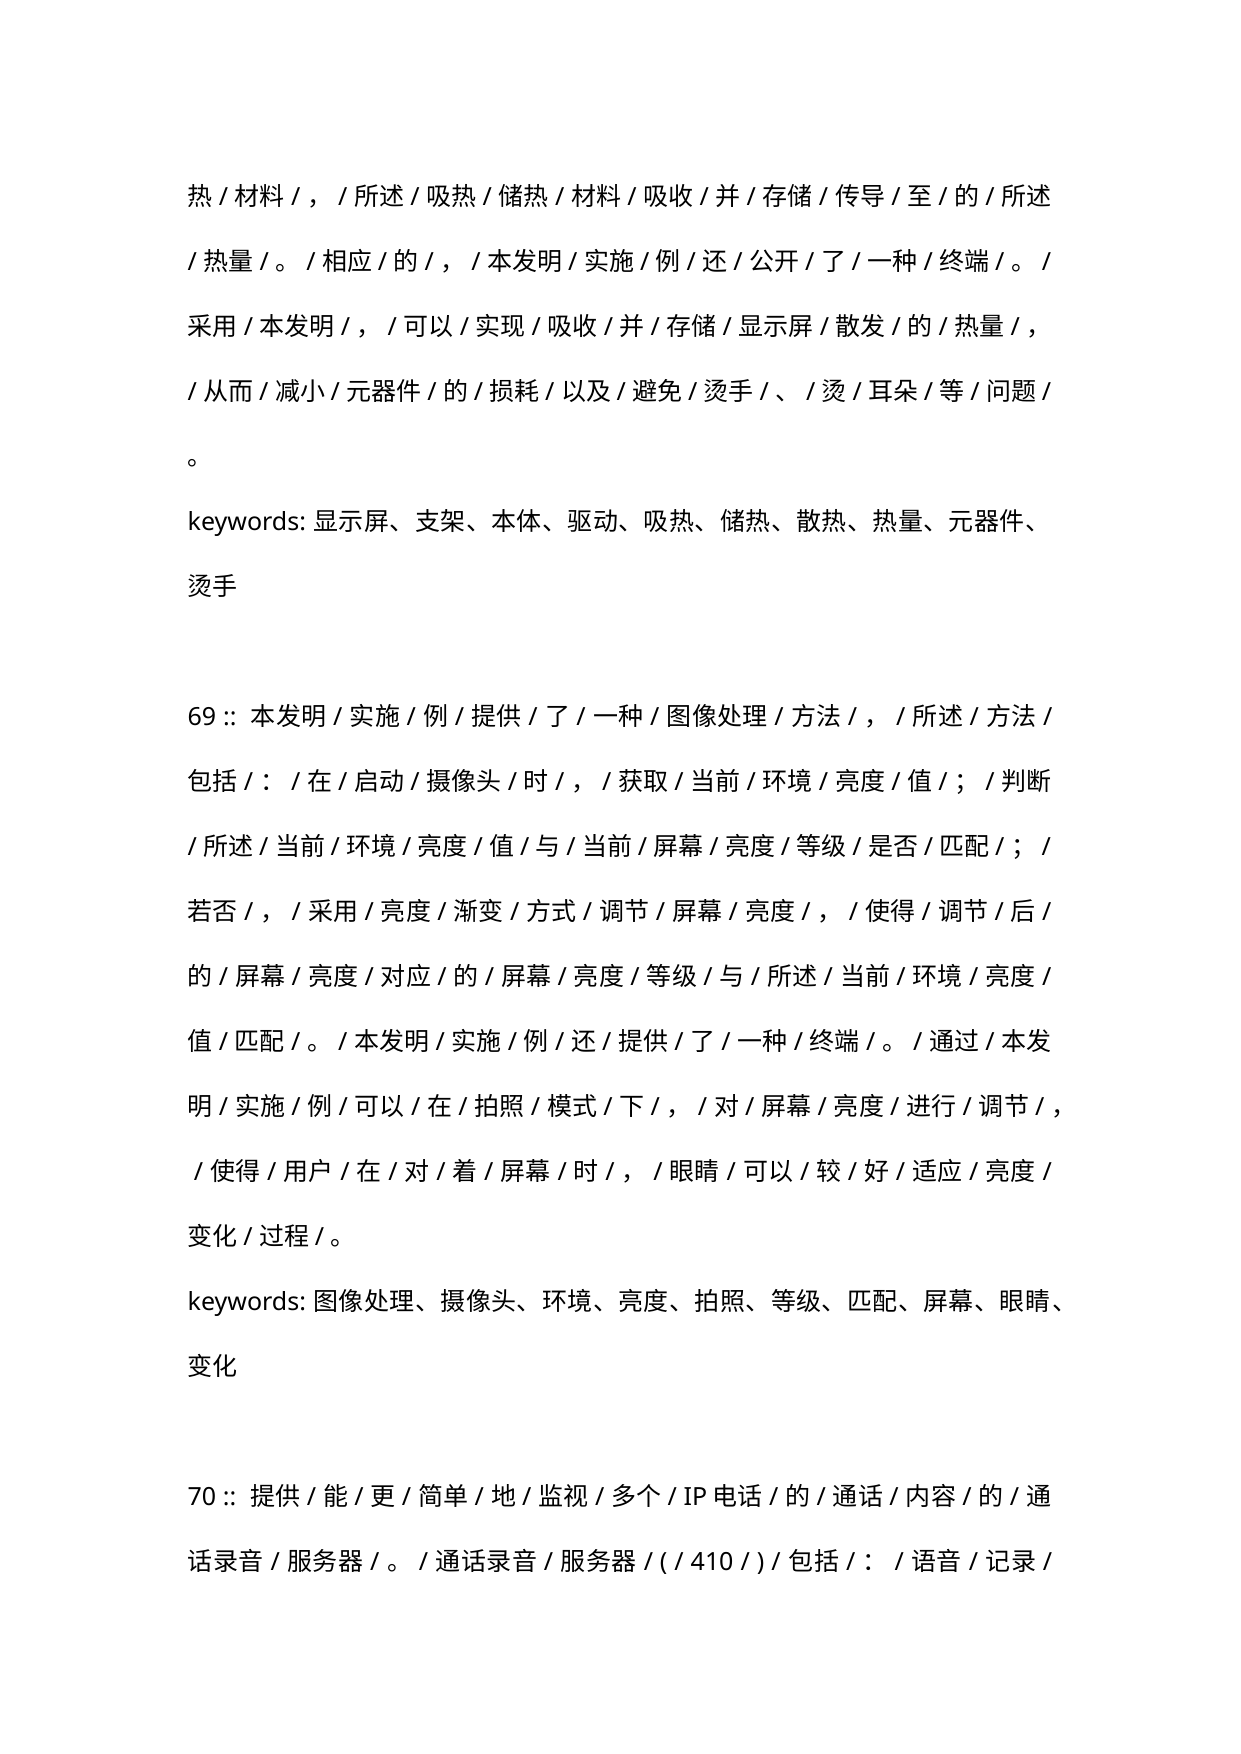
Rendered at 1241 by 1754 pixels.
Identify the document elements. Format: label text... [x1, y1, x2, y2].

text 69 :: 本发明 / 实施 / 例 / 提供 / 了 / 一种 / 图像处理 / 方法 / ， / 所述 / 方法 / 包括 / ： / 在 / 启动 / 摄像头 / 时 / ， / 获取 / 当前 / 环境 / 亮度 / 值 / ； / 判断 / 所述 / 当前 / 环境 / 亮度 / 值 / 与 / 当前 / 屏幕 / 亮度 / 等级 / 是否 / 匹配 / ； / 若否 / ， / 采用 / 亮度 / 渐变 / 方式 / 调节 / 屏幕 / 亮度 / ， / 使得 / 调节 / 后 / 的 / 屏幕 / 亮度 / 对应 / 的 / 屏幕 / 亮度 / 等级 / 与 / 所述 / 当前 / 环境 / 亮度 / 值 / 匹配 / 。 / 本发明 / 实施 / 例 / 还 / 提供 / 了 / 一种 / 终端 / 。 / 通过 / 本发明 / 实施 / 例 / 可以 / 在 / 拍照 / 模式 / 下 / ， / 对 / 屏幕 / 亮度 / 进行 / 调节 / ， / 使得 / 用户 / 在 / 对 / 着 / 屏幕 / 时 / ， / 眼睛 / 可以 / 较 / 好 / 适应 / 亮度 / 变化 / 过程 / 。 [187, 682, 1053, 1267]
text keywords: 显示屏、支架、本体、驱动、吸热、储热、散热、热量、元器件、烫手 [187, 487, 1053, 617]
text keywords: 图像处理、摄像头、环境、亮度、拍照、等级、匹配、屏幕、眼睛、变化 [187, 1267, 1053, 1397]
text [187, 162, 1053, 487]
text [187, 1462, 1053, 1592]
